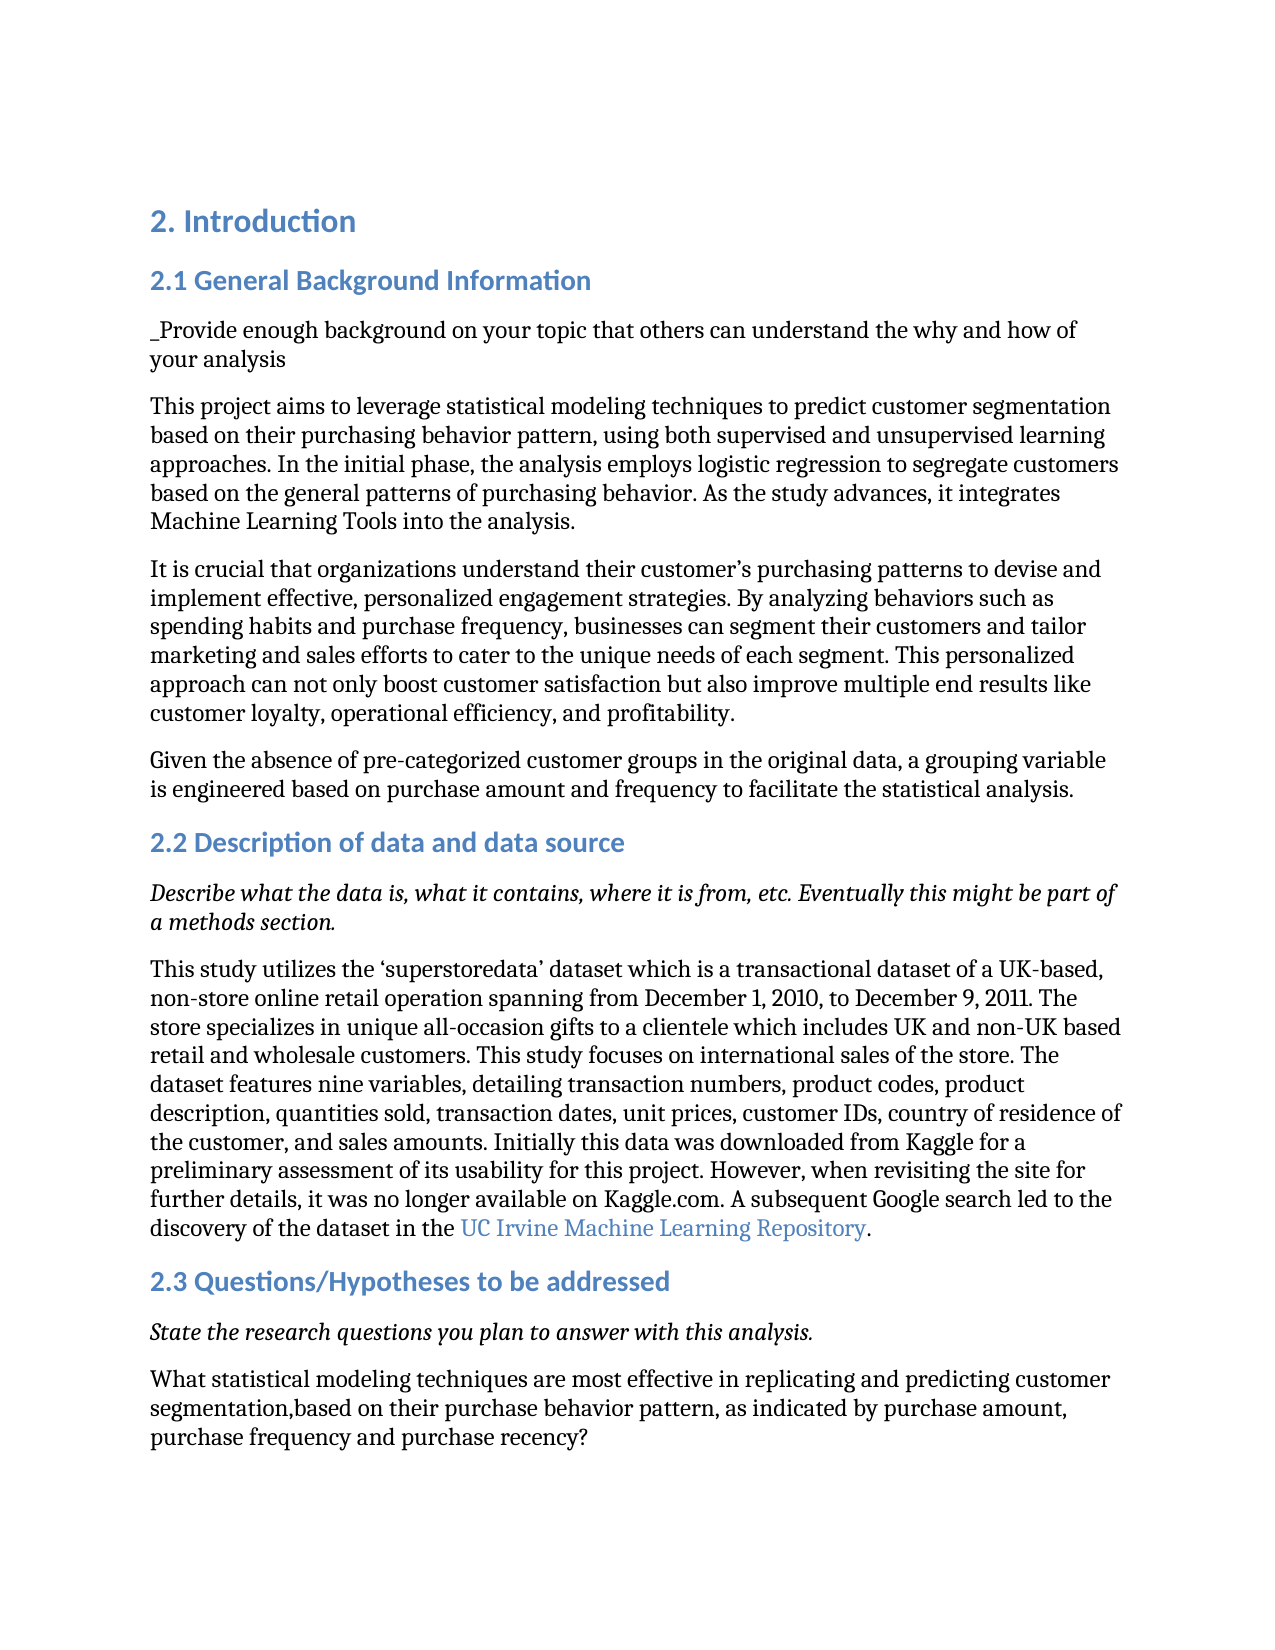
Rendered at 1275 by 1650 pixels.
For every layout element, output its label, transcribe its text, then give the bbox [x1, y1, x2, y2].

text What statistical modeling techniques are most effective in replicating and predicting customer segmentation,based on their purchase behavior pattern, as indicated by purchase amount, purchase frequency and purchase recency? [150, 1365, 1125, 1451]
text Describe what the data is, what it contains, where it is from, etc. Eventually this might be part of a methods section. [150, 879, 1125, 936]
text State the research questions you plan to answer with this analysis. [150, 1318, 1125, 1346]
subtitle 2.1 General Background Information [150, 262, 1125, 297]
subtitle 2.3 Questions/Hypotheses to be addressed [150, 1263, 1125, 1299]
subtitle 2. Introduction [150, 200, 1125, 241]
text This project aims to leverage statistical modeling techniques to predict customer segmentation based on their purchasing behavior pattern, using both supervised and unsupervised learning approaches. In the initial phase, the analysis employs logistic regression to segregate customers based on the general patterns of purchasing behavior. As the study advances, it integrates Machine Learning Tools into the analysis. [150, 392, 1125, 536]
text _Provide enough background on your topic that others can understand the why and how of your analysis [150, 316, 1125, 373]
subtitle 2.2 Description of data and data source [150, 824, 1125, 860]
text Given the absence of pre-categorized customer groups in the original data, a grouping variable is engineered based on purchase amount and frequency to facilitate the statistical analysis. [150, 746, 1125, 803]
text It is crucial that organizations understand their customer’s purchasing patterns to devise and implement effective, personalized engagement strategies. By analyzing behaviors such as spending habits and purchase frequency, businesses can segment their customers and tailor marketing and sales efforts to cater to the unique needs of each segment. This personalized approach can not only boost customer satisfaction but also improve multiple end results like customer loyalty, operational efficiency, and profitability. [150, 555, 1125, 727]
text This study utilizes the ‘superstoredata’ dataset which is a transactional dataset of a UK-based, non-store online retail operation spanning from December 1, 2010, to December 9, 2011. The store specializes in unique all-occasion gifts to a clientele which includes UK and non-UK based retail and wholesale customers. This study focuses on international sales of the store. The dataset features nine variables, detailing transaction numbers, product codes, product description, quantities sold, transaction dates, unit prices, customer IDs, country of residence of the customer, and sales amounts. Initially this data was downloaded from Kaggle for a preliminary assessment of its usability for this project. However, when revisiting the site for further details, it was no longer available on Kaggle.com. A subsequent Google search led to the discovery of the dataset in the UC Irvine Machine Learning Repository. [150, 955, 1125, 1242]
